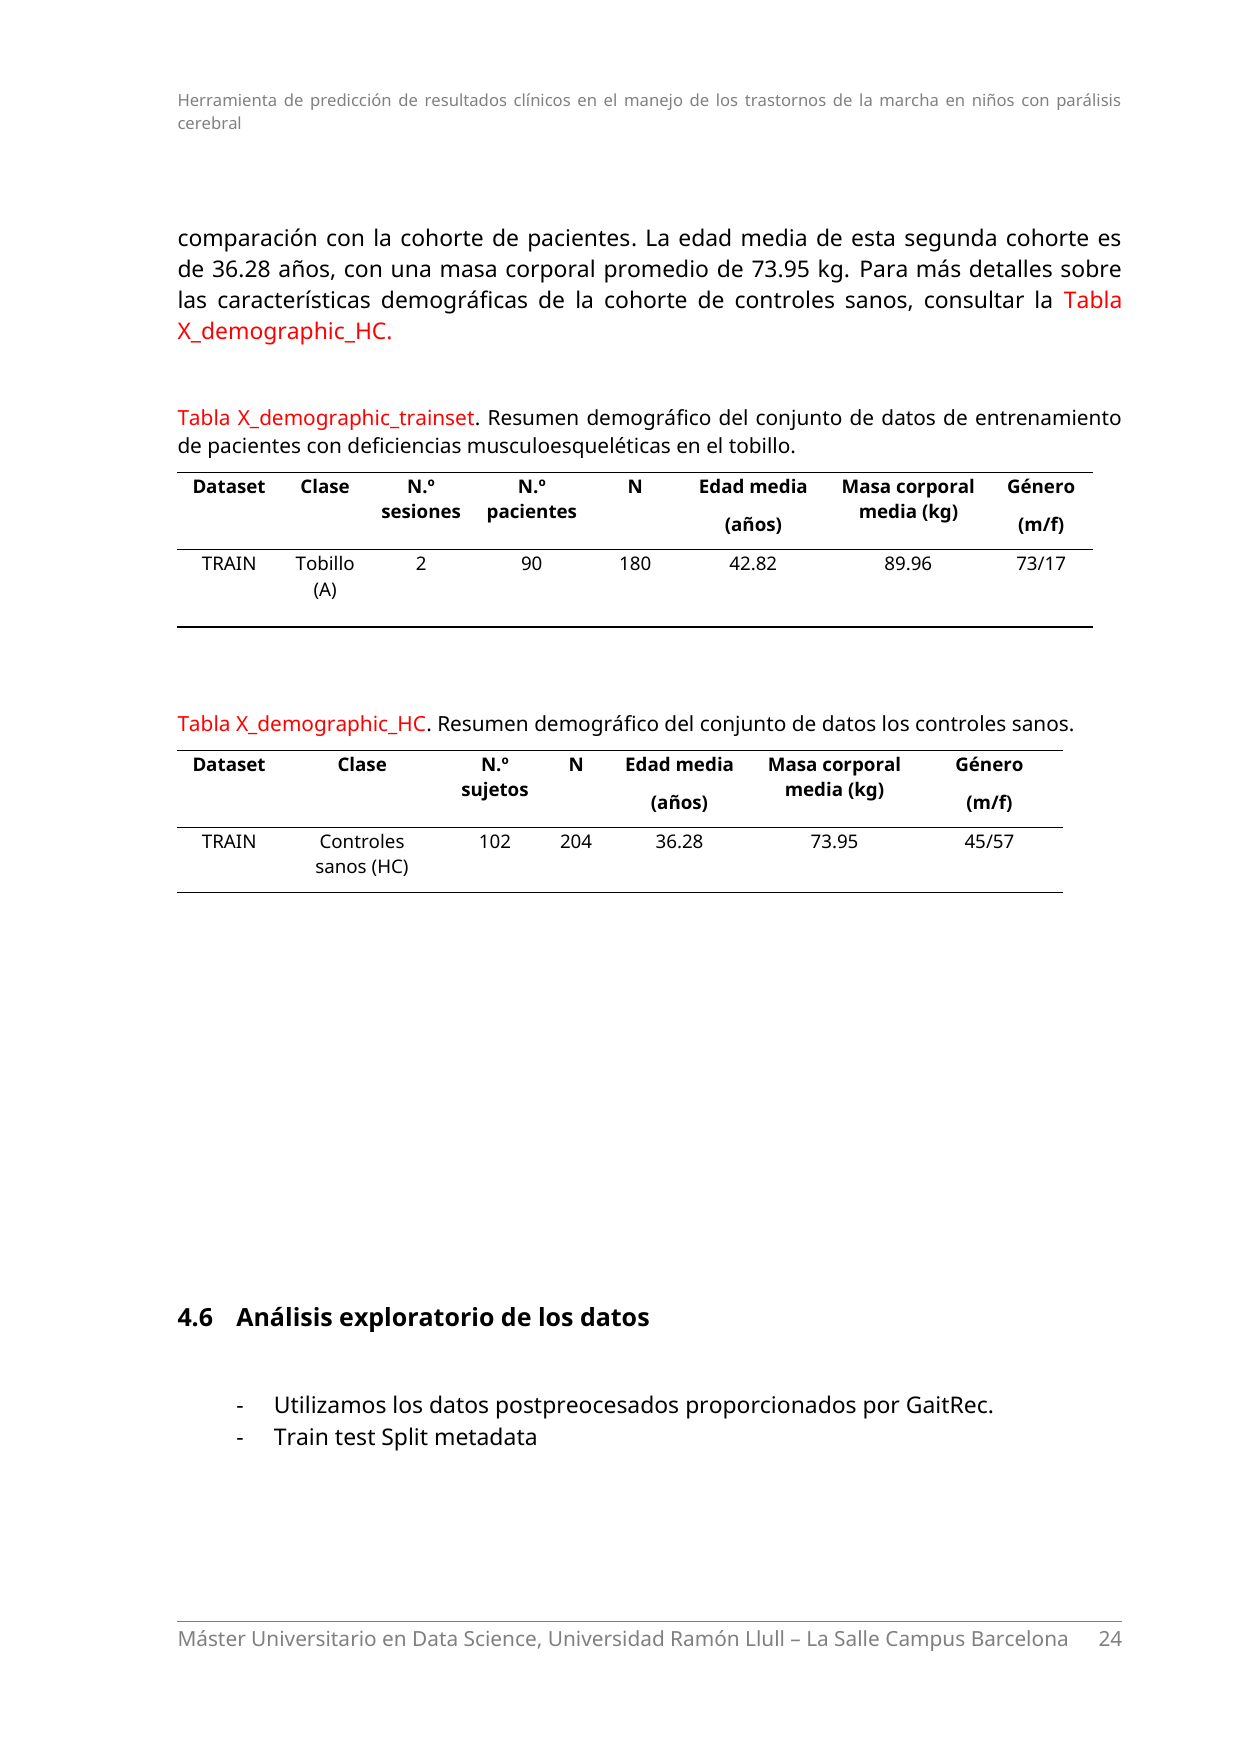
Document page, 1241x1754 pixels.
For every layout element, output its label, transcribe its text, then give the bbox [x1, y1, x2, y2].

table_header N [591, 473, 679, 549]
table_cell 90 [473, 550, 591, 626]
table_header Clase [281, 473, 369, 549]
table_cell 180 [591, 550, 679, 626]
table_cell 89.96 [827, 550, 989, 626]
table_cell 204 [546, 828, 605, 892]
table_header N [546, 751, 605, 827]
list Utilizamos los datos postpreocesados proporcionados por GaitRec. [236, 1389, 1122, 1421]
table_header Masa corporal media (kg) [827, 473, 989, 549]
text Tabla X_demographic_HC. Resumen demográfico del conjunto de datos los controles sanos. [177, 709, 1122, 738]
table_header N.º sujetos [443, 751, 546, 827]
table_header Dataset [177, 473, 281, 549]
table_cell Controles sanos (HC) [281, 828, 443, 892]
table_cell TRAIN [177, 550, 281, 626]
table_header Edad media (años) [605, 751, 753, 827]
table_cell TRAIN [177, 828, 281, 892]
table_cell 42.82 [679, 550, 827, 626]
table_header Masa corporal media (kg) [753, 751, 916, 827]
table_cell 36.28 [605, 828, 753, 892]
list Train test Split metadata [236, 1421, 1122, 1452]
table_header Género (m/f) [916, 751, 1063, 827]
table_header Dataset [177, 751, 281, 827]
table_header Clase [281, 751, 443, 827]
table_cell 73/17 [989, 550, 1093, 626]
table_cell 2 [369, 550, 472, 626]
table_header N.º sesiones [369, 473, 472, 549]
table_header Edad media (años) [679, 473, 827, 549]
table_cell 45/57 [916, 828, 1063, 892]
table_cell 73.95 [753, 828, 916, 892]
text Tabla X_demographic_trainset. Resumen demográfico del conjunto de datos de entrenamiento de pacientes con deficiencias musculoesqueléticas en el tobillo. [177, 403, 1122, 460]
table_cell 102 [443, 828, 546, 892]
table_cell Tobillo (A) [281, 550, 369, 626]
subtitle Análisis exploratorio de los datos [177, 1299, 1122, 1333]
table_header N.º pacientes [473, 473, 591, 549]
table_header Género (m/f) [989, 473, 1093, 549]
